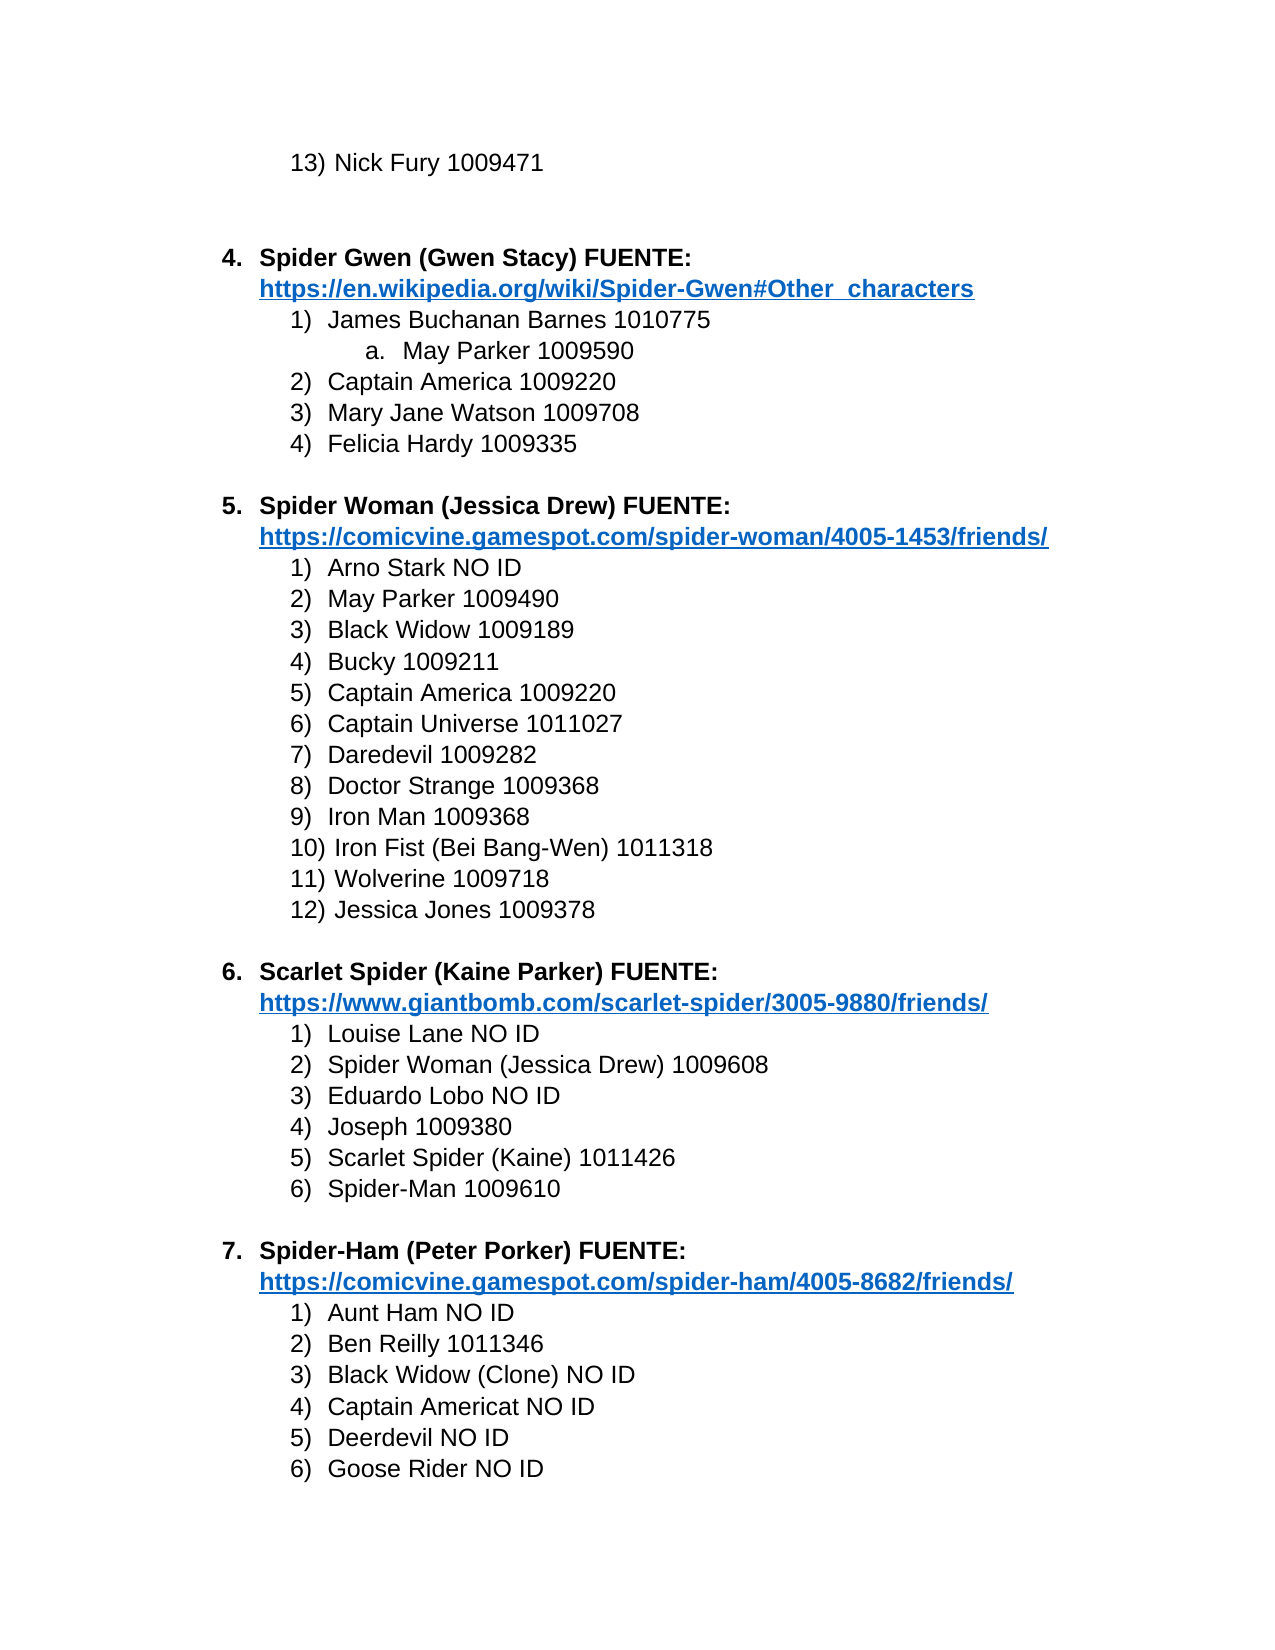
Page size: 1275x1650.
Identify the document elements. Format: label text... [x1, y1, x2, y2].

list Black Widow 1009189 [290, 616, 1098, 644]
list Spider-Man 1009610 [290, 1174, 1098, 1203]
list Eduardo Lobo NO ID [290, 1081, 1098, 1110]
list Spider Woman (Jessica Drew) FUENTE: https://comicvine.gamespot.com/spider-woman/4005-1453/friends/ [222, 491, 1098, 551]
list Nick Fury 1009471 [290, 148, 1098, 176]
list Spider-Ham (Peter Porker) FUENTE: https://comicvine.gamespot.com/spider-ham/4005-8682/friends/ [222, 1236, 1098, 1296]
list Deerdevil NO ID [290, 1423, 1098, 1451]
list Spider Gwen (Gwen Stacy) FUENTE: https://en.wikipedia.org/wiki/Spider-Gwen#Other_characters [222, 243, 1098, 303]
list May Parker 1009490 [290, 584, 1098, 613]
list Captain America 1009220 [290, 367, 1098, 396]
list Doctor Strange 1009368 [290, 771, 1098, 799]
list Bucky 1009211 [290, 647, 1098, 675]
list Joseph 1009380 [290, 1112, 1098, 1141]
list Captain Americat NO ID [290, 1392, 1098, 1420]
list Louise Lane NO ID [290, 1019, 1098, 1048]
list Daredevil 1009282 [290, 740, 1098, 768]
list Goose Rider NO ID [290, 1454, 1098, 1482]
list May Parker 1009590 [365, 336, 1098, 365]
list Black Widow (Clone) NO ID [290, 1361, 1098, 1389]
list James Buchanan Barnes 1010775 [290, 305, 1098, 334]
list Scarlet Spider (Kaine) 1011426 [290, 1143, 1098, 1172]
list Iron Fist (Bei Bang-Wen) 1011318 [290, 833, 1098, 862]
list Wolverine 1009718 [290, 864, 1098, 893]
list Captain Universe 1011027 [290, 709, 1098, 737]
list Arno Stark NO ID [290, 553, 1098, 582]
list Iron Man 1009368 [290, 802, 1098, 831]
list Mary Jane Watson 1009708 [290, 398, 1098, 427]
list Spider Woman (Jessica Drew) 1009608 [290, 1050, 1098, 1079]
list Felicia Hardy 1009335 [290, 429, 1098, 458]
list Ben Reilly 1011346 [290, 1329, 1098, 1358]
list Jessica Jones 1009378 [290, 895, 1098, 924]
list Scarlet Spider (Kaine Parker) FUENTE: https://www.giantbomb.com/scarlet-spider/3005-9880/friends/ [222, 957, 1098, 1017]
list Aunt Ham NO ID [290, 1298, 1098, 1327]
list Captain America 1009220 [290, 678, 1098, 706]
